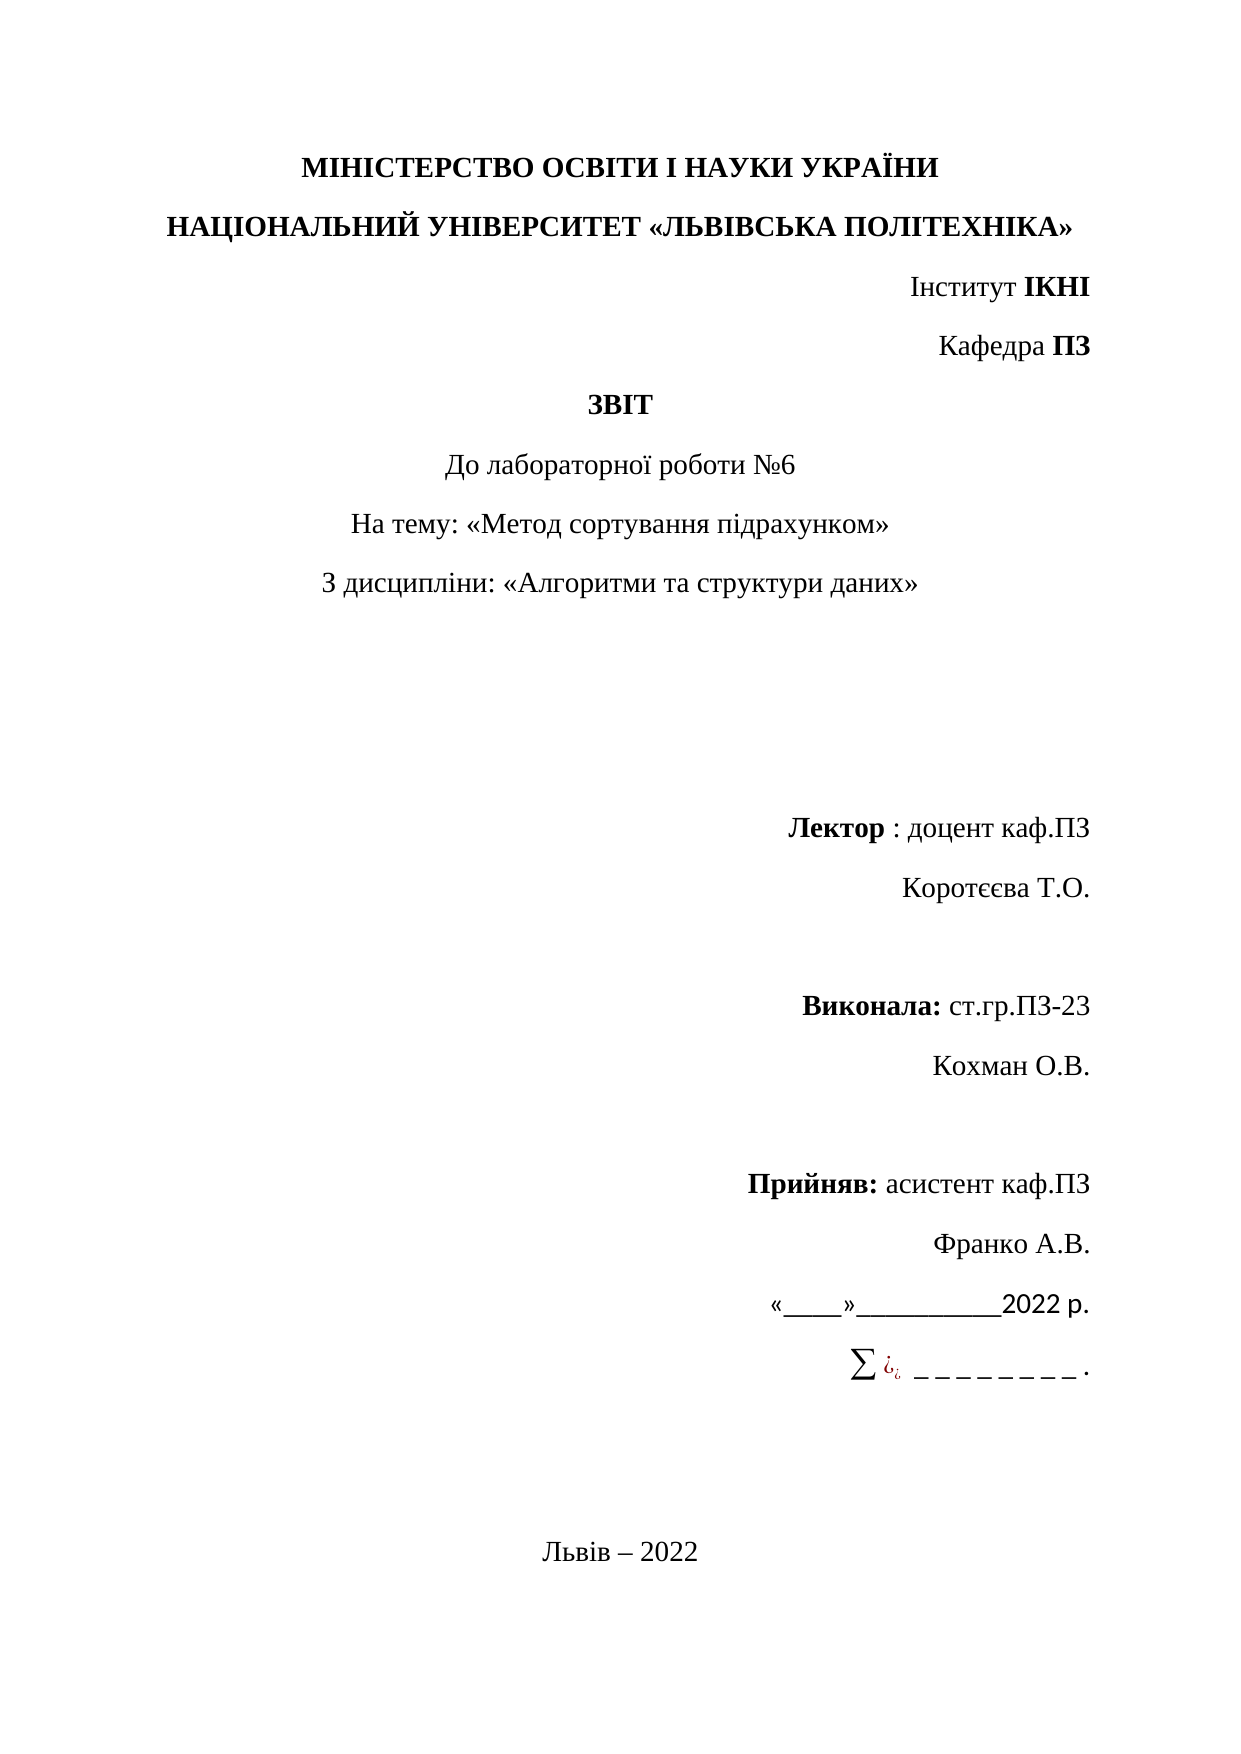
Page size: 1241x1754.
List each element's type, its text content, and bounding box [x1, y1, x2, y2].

text Коротєєва Т.О. [150, 870, 1090, 903]
text МІНІСТЕРСТВО ОСВІТИ І НАУКИ УКРАЇНИ [150, 150, 1090, 183]
text Виконала: ст.гр.ПЗ-23 [150, 988, 1090, 1022]
text До лабораторної роботи №6 [150, 447, 1090, 480]
text Прийняв: асистент каф.ПЗ [150, 1167, 1090, 1200]
text НАЦІОНАЛЬНИЙ УНІВЕРСИТЕТ «ЛЬВІВСЬКА ПОЛІТЕХНІКА» [150, 209, 1090, 243]
text Інститут ІКНІ [150, 269, 1090, 302]
text Лектор : доцент каф.ПЗ [150, 810, 1090, 844]
text ЗВІТ [150, 387, 1090, 421]
text Кохман О.В. [150, 1048, 1090, 1081]
text Кафедра ПЗ [150, 328, 1090, 362]
text З дисципліни: «Алгоритми та структури даних» [150, 566, 1090, 599]
text «____»__________2022 р. [150, 1285, 1090, 1321]
text _ _ _ _ _ _ _ _ . [150, 1347, 1090, 1384]
text На тему: «Метод сортування підрахунком» [150, 506, 1090, 540]
text Львів – 2022 [150, 1534, 1090, 1567]
text Франко А.В. [150, 1226, 1090, 1259]
